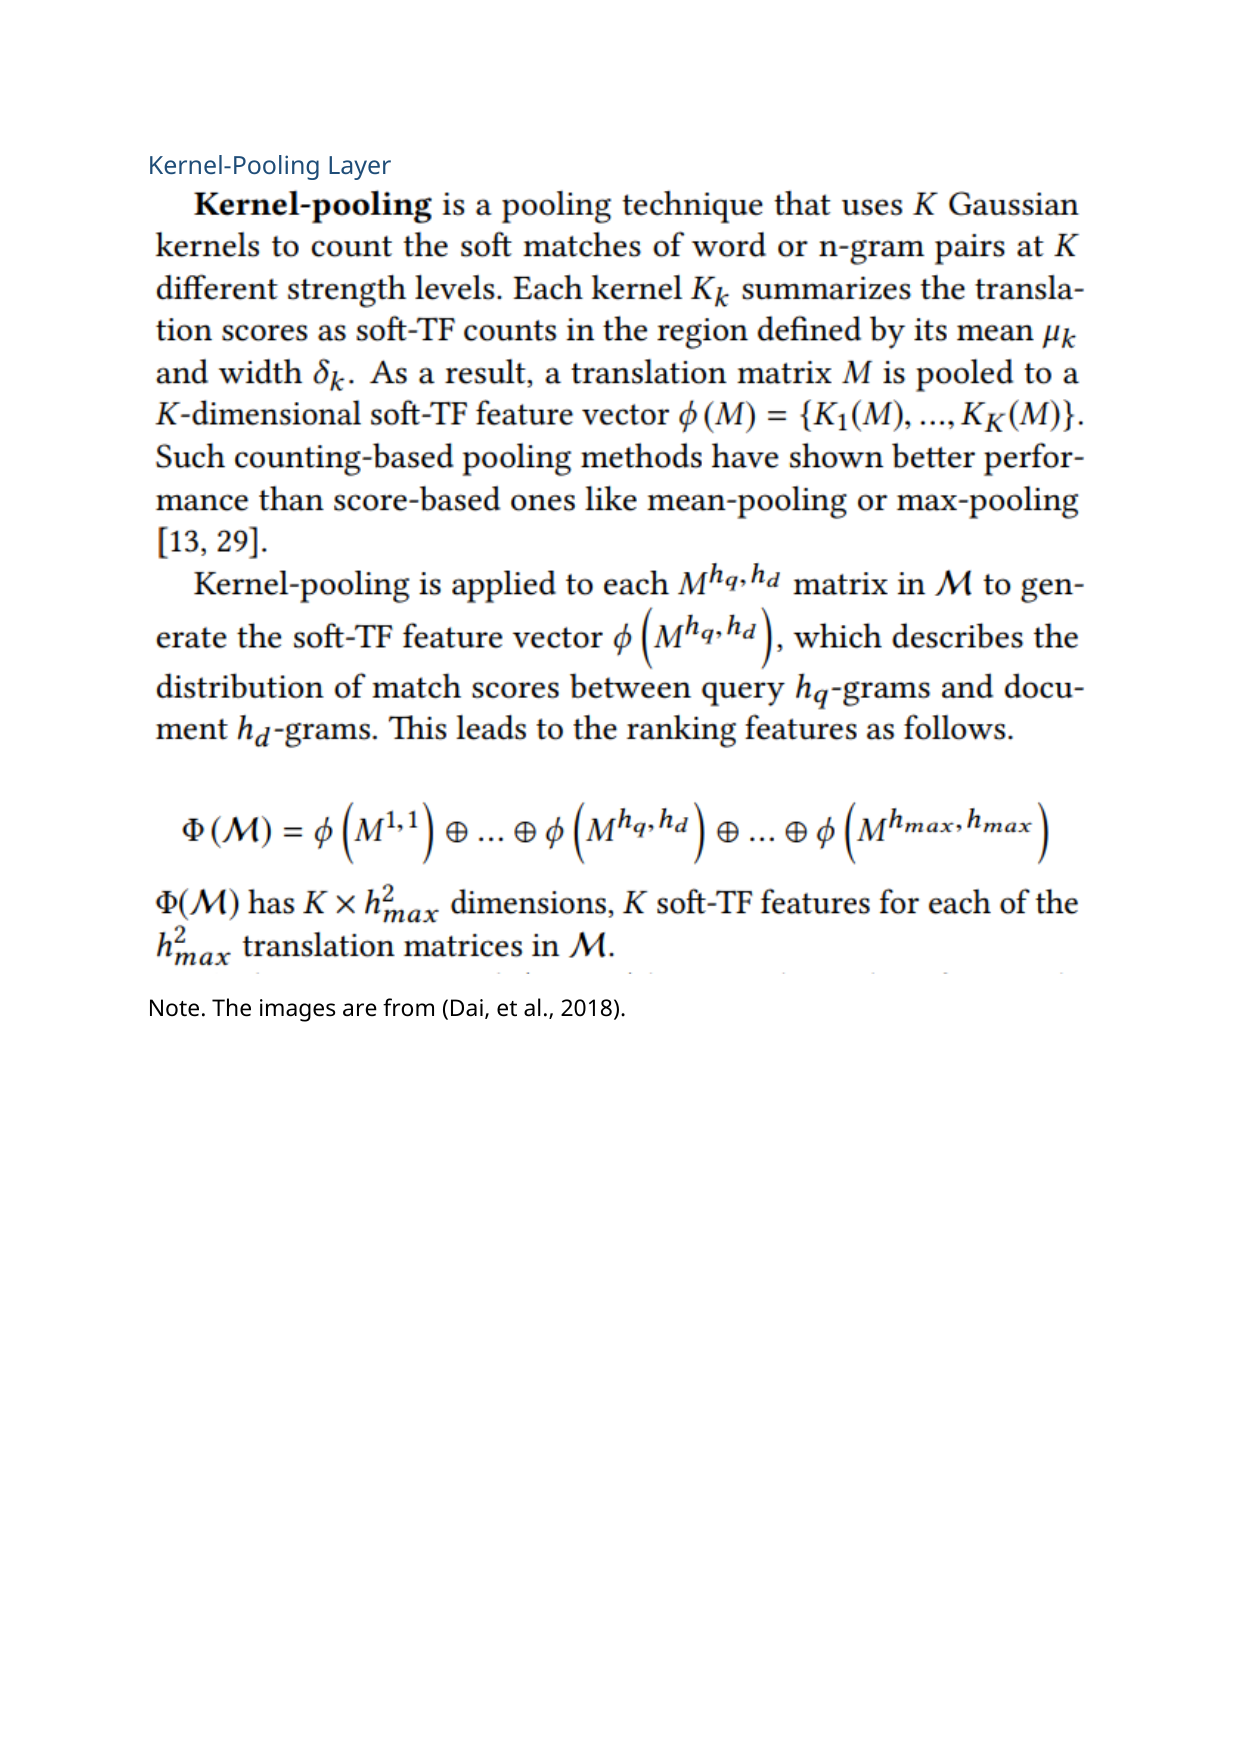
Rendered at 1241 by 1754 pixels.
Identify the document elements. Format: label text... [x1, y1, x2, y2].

subtitle Kernel-Pooling Layer [148, 148, 1093, 182]
picture [147, 184, 1093, 974]
text Note. The images are from . [148, 992, 1093, 1023]
